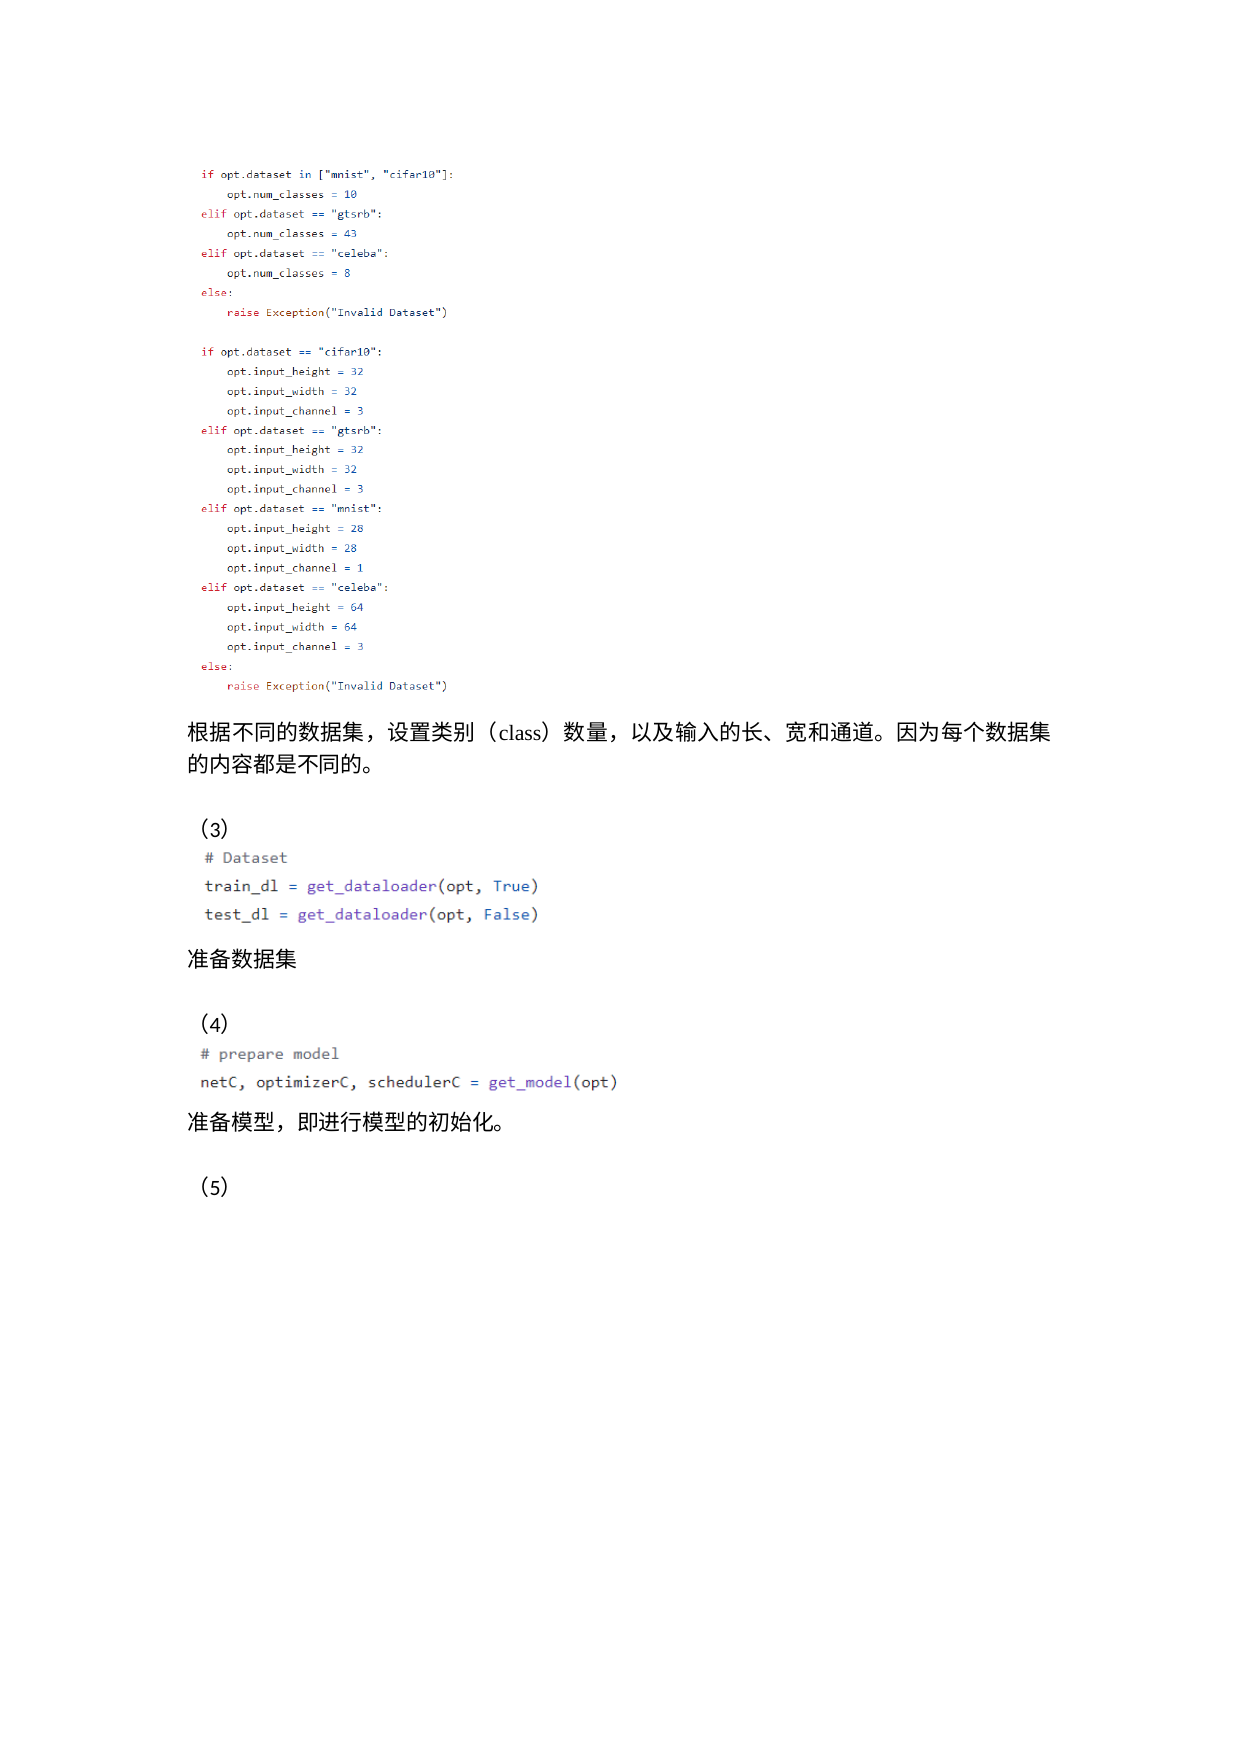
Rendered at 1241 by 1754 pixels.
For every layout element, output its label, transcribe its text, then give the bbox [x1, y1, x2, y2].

picture [187, 1039, 639, 1102]
text 根据不同的数据集，设置类别（class）数量，以及输入的长、宽和通道。因为每个数据集的内容都是不同的。 [187, 714, 1053, 779]
list （4） [187, 1007, 1053, 1039]
list 准备模型，即进行模型的初始化。 [187, 1104, 1053, 1137]
text 准备数据集 [187, 942, 1053, 974]
text （3） [187, 812, 1053, 844]
list （5） [187, 1169, 1053, 1202]
picture [187, 162, 513, 706]
picture [187, 844, 563, 929]
